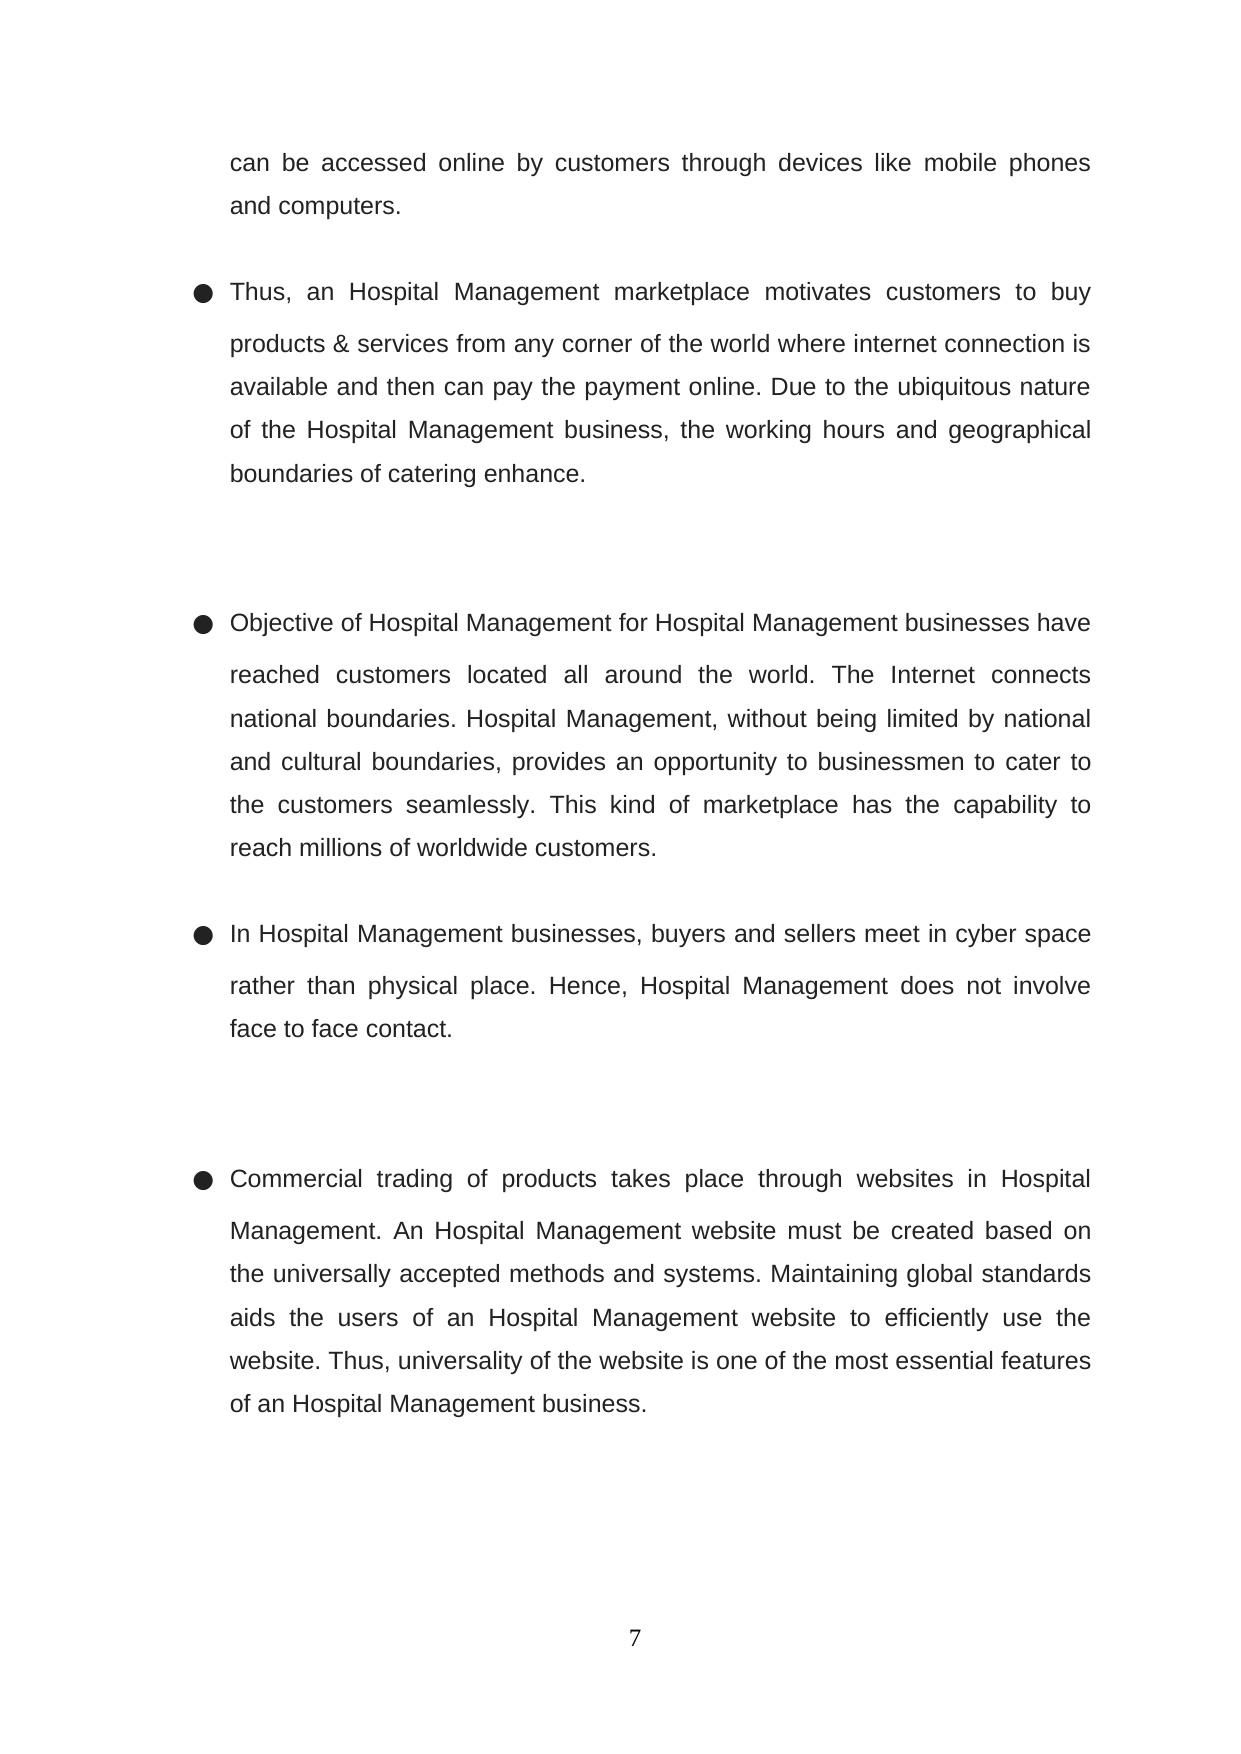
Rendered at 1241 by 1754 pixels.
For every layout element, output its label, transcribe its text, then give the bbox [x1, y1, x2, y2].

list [192, 148, 1092, 219]
list In Hospital Management businesses, buyers and sellers meet in cyber space rather than physical place. Hence, Hospital Management does not involve face to face contact. [192, 906, 1092, 1043]
list Thus, an Hospital Management marketplace motivates customers to buy products & services from any corner of the world where internet connection is available and then can pay the payment online. Due to the ubiquitous nature of the Hospital Management business, the working hours and geographical boundaries of catering enhance. [192, 263, 1092, 487]
list Objective of Hospital Management for Hospital Management businesses have reached customers located all around the world. The Internet connects national boundaries. Hospital Management, without being limited by national and cultural boundaries, provides an opportunity to businessmen to cater to the customers seamlessly. This kind of marketplace has the capability to reach millions of worldwide customers. [192, 595, 1092, 862]
list Commercial trading of products takes place through websites in Hospital Management. An Hospital Management website must be created based on the universally accepted methods and systems. Maintaining global standards aids the users of an Hospital Management website to efficiently use the website. Thus, universality of the website is one of the most essential features of an Hospital Management business. [192, 1151, 1092, 1417]
